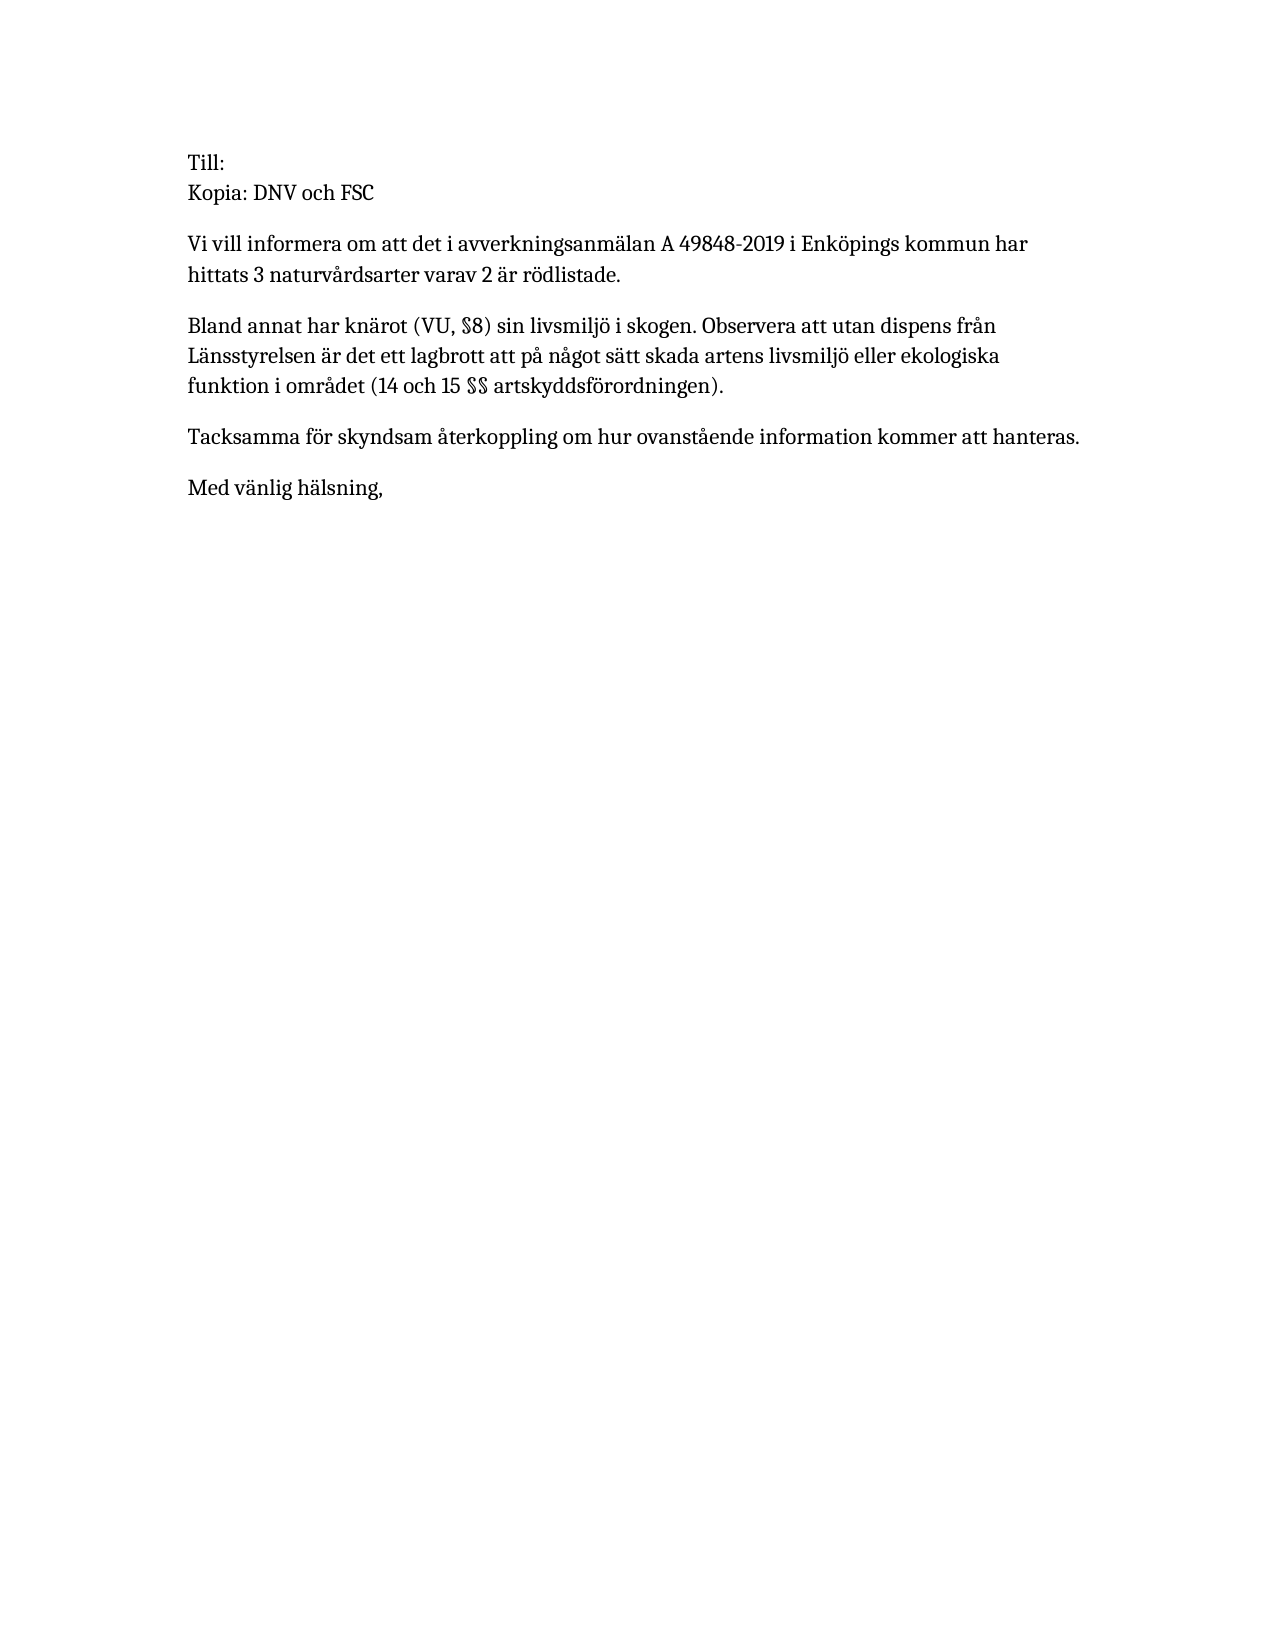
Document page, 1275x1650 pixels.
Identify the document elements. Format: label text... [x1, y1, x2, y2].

text Till: Kopia: DNV och FSC [187, 150, 1087, 207]
text Tacksamma för skyndsam återkoppling om hur ovanstående information kommer att hanteras. [187, 424, 1087, 450]
text Bland annat har knärot (VU, §8) sin livsmiljö i skogen. Observera att utan dispens från Länsstyrelsen är det ett lagbrott att på något sätt skada artens livsmiljö eller ekologiska funktion i området (14 och 15 §§ artskyddsförordningen). [187, 312, 1087, 399]
text Vi vill informera om att det i avverkningsanmälan A 49848-2019 i Enköpings kommun har hittats 3 naturvårdsarter varav 2 är rödlistade. [187, 231, 1087, 288]
text Med vänlig hälsning, [187, 475, 1087, 532]
